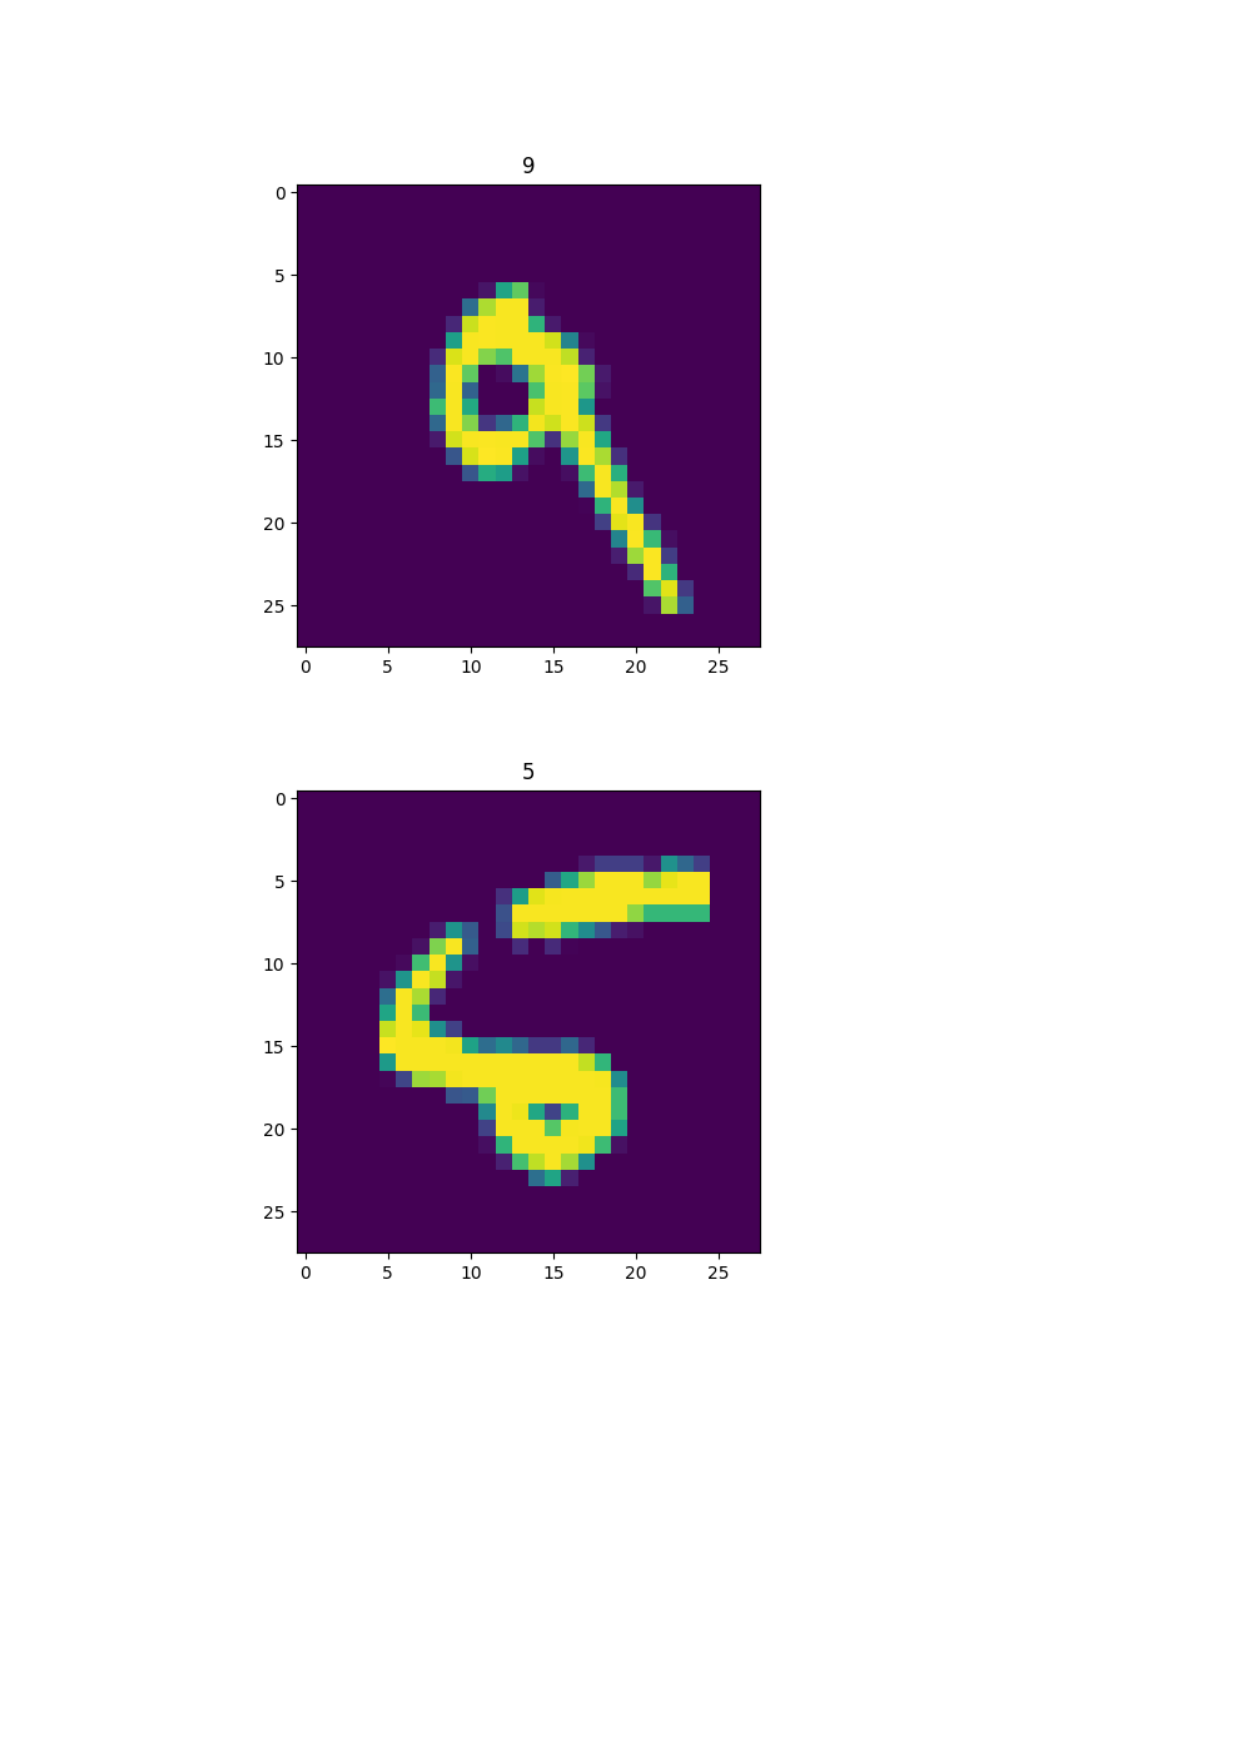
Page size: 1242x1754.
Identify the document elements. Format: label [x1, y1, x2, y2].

picture [118, 718, 918, 1319]
picture [118, 112, 918, 713]
